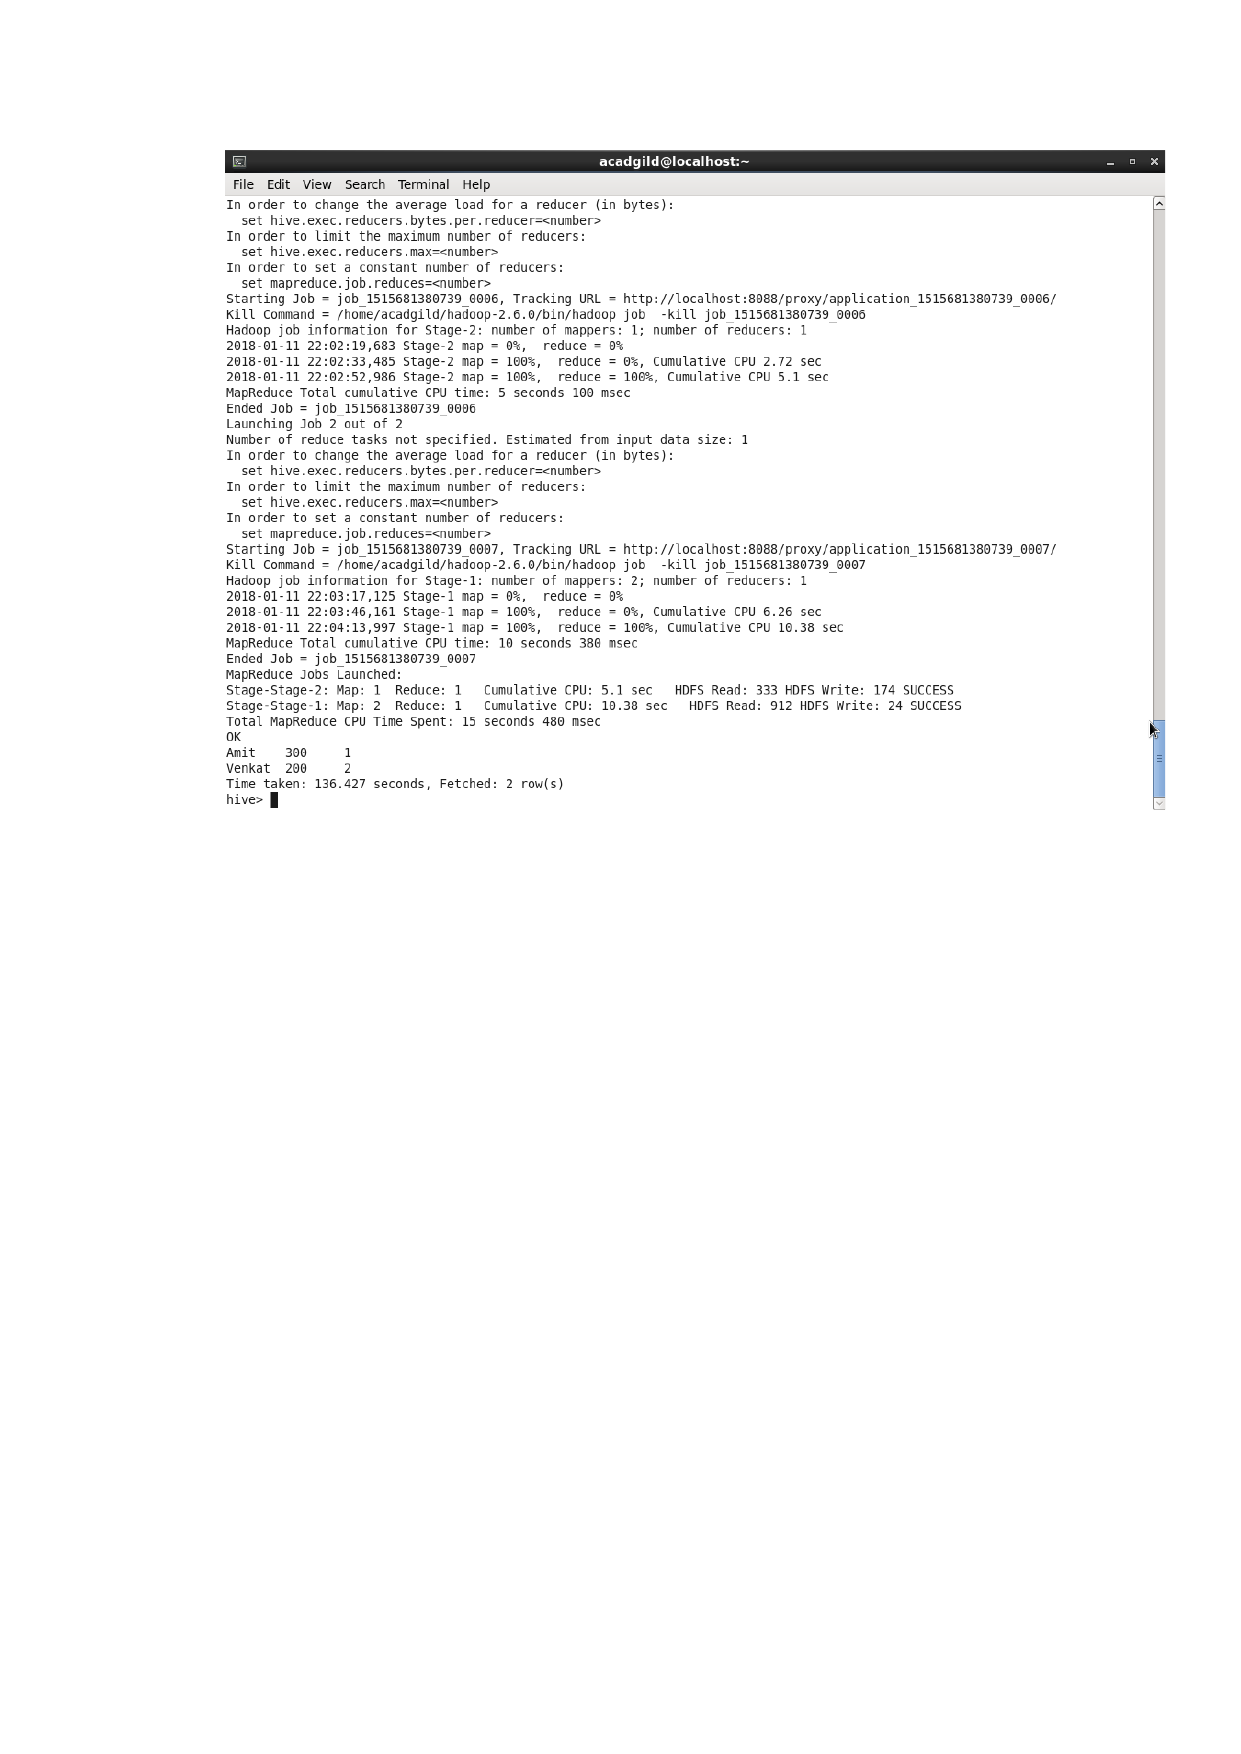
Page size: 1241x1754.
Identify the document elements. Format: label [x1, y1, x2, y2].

picture [225, 150, 1166, 810]
